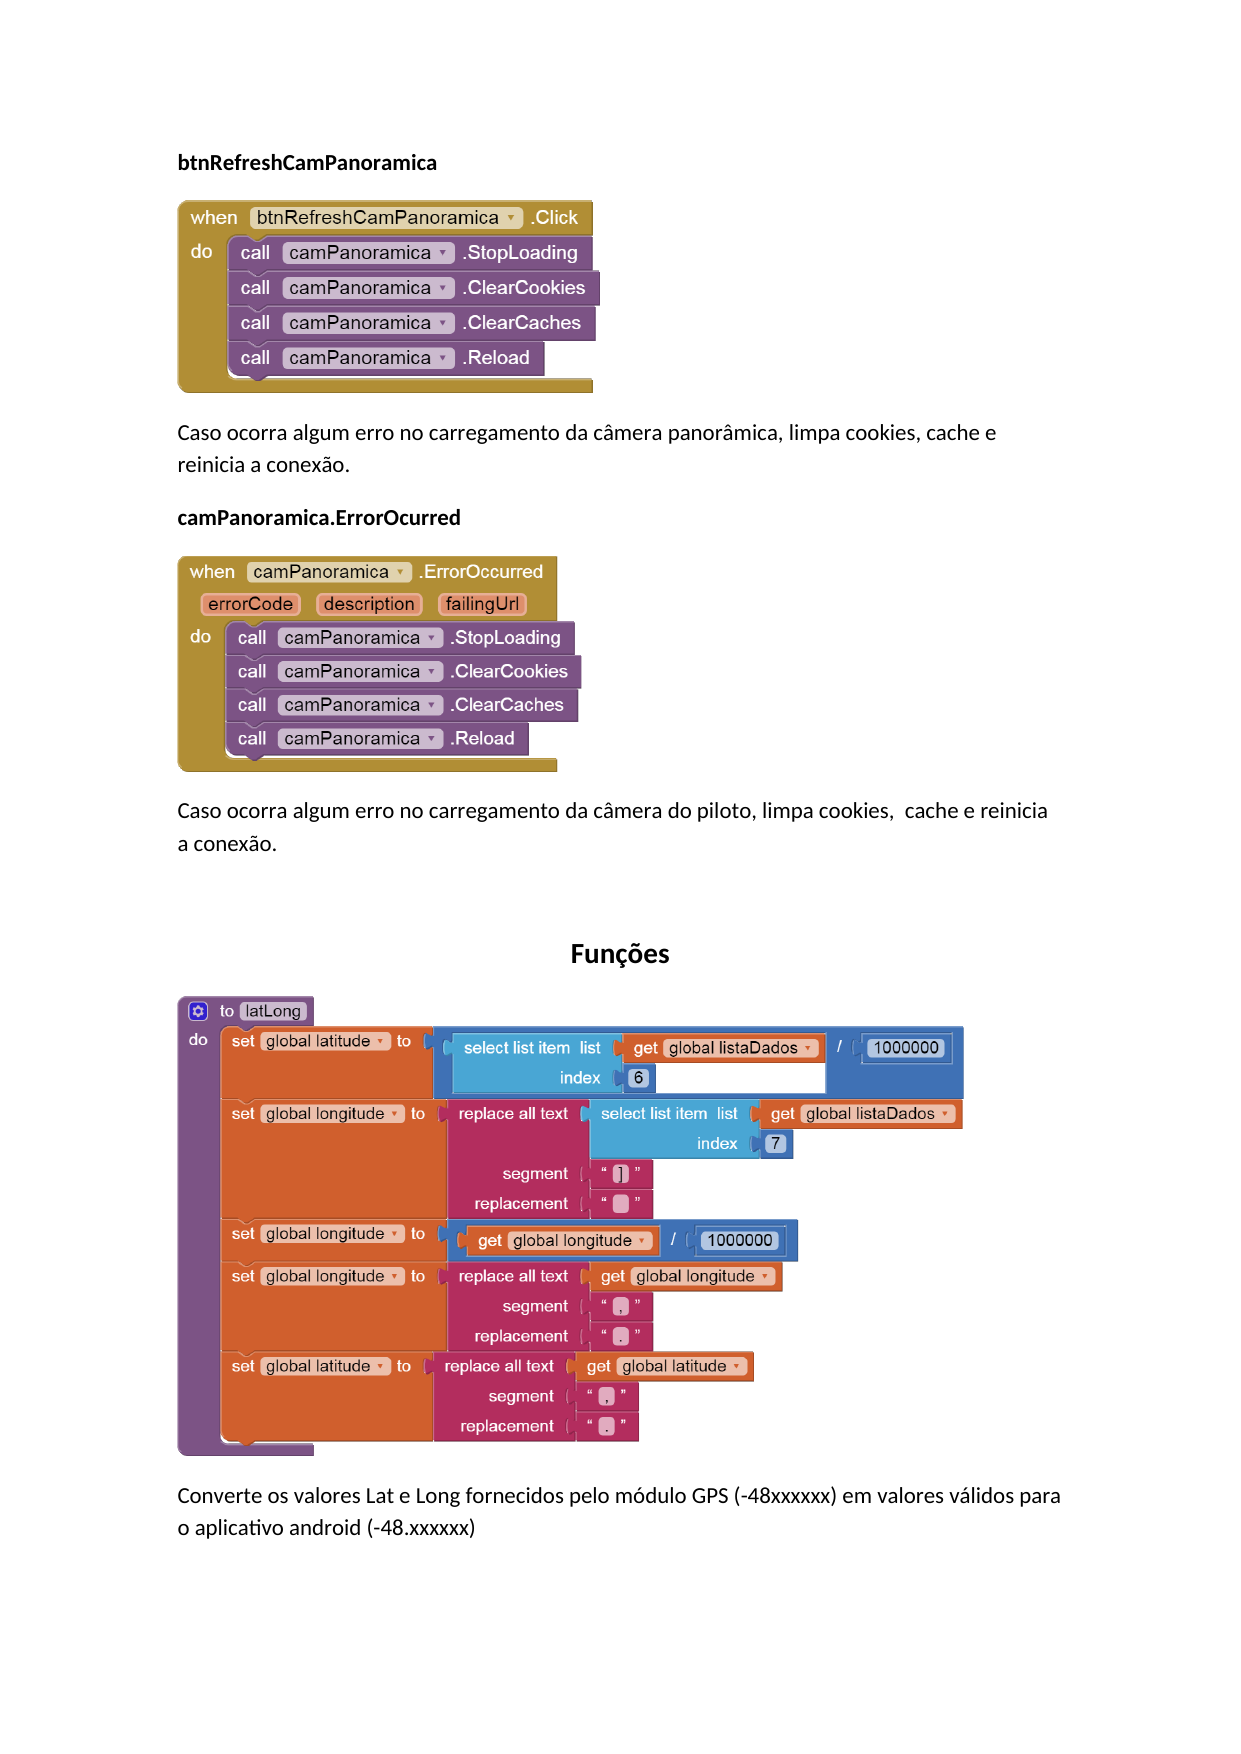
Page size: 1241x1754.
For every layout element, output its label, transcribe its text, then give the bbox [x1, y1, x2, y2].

picture [177, 996, 964, 1456]
text camPanoramica.ErrorOcurred [177, 503, 1063, 531]
text Caso ocorra algum erro no carregamento da câmera panorâmica, limpa cookies, cache e reinicia a conexão. [177, 418, 1063, 478]
text Converte os valores Lat e Long fornecidos pelo módulo GPS (-48xxxxxx) em valores válidos para o aplicativo android (-48.xxxxxx) [177, 1481, 1063, 1541]
text Caso ocorra algum erro no carregamento da câmera do piloto, limpa cookies, cache e reinicia a conexão. [177, 797, 1063, 857]
text btnRefreshCamPanoramica [177, 148, 1063, 176]
text Funções [177, 935, 1063, 971]
picture [177, 556, 582, 772]
picture [177, 200, 600, 393]
